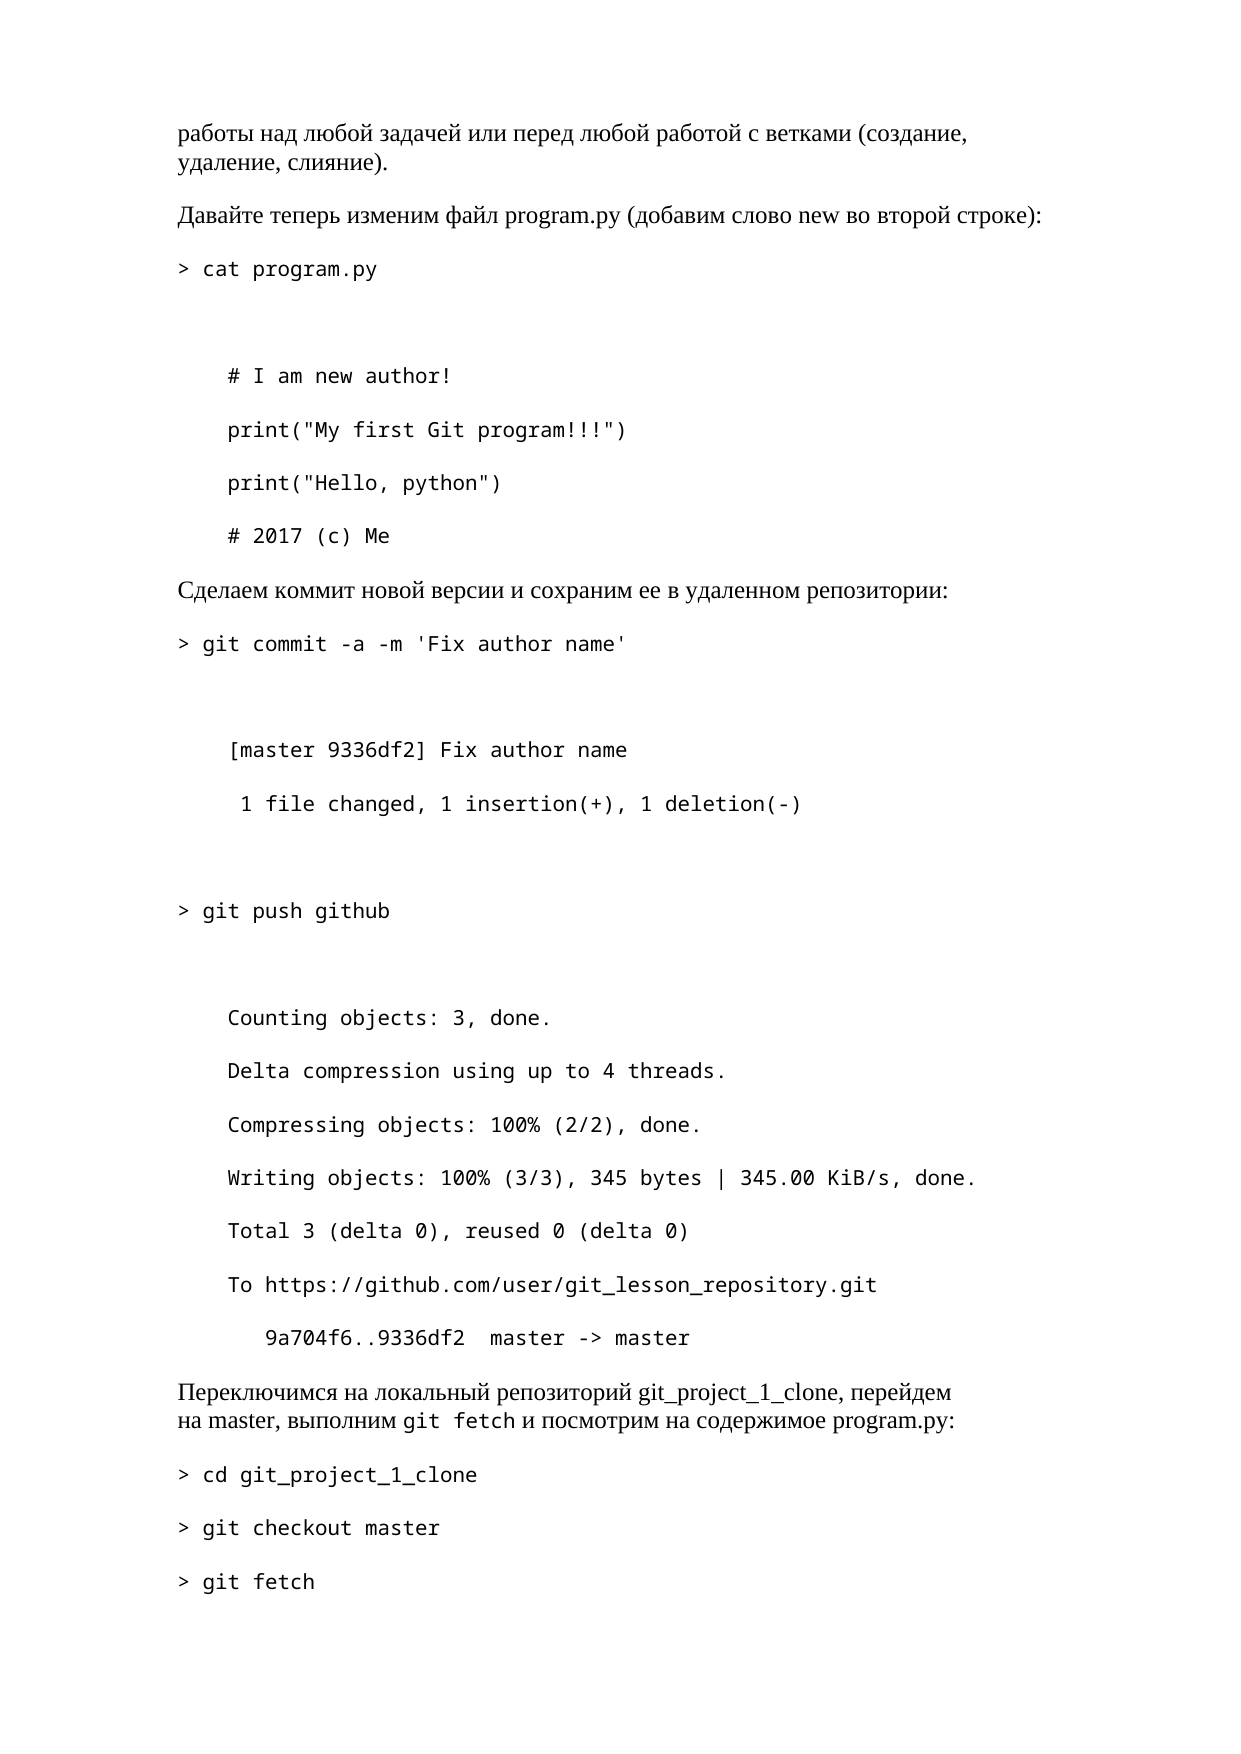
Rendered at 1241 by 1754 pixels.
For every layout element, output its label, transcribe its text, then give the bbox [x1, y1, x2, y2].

text Delta compression using up to 4 threads. [177, 1056, 1058, 1085]
text Total 3 (delta 0), reused 0 (delta 0) [177, 1217, 1058, 1245]
text Давайте теперь изменим файл program.py (добавим слово new во второй строке): [177, 201, 1058, 229]
text print("My first Git program!!!") [177, 415, 1058, 443]
text # I am new author! [177, 361, 1058, 390]
text Compressing objects: 100% (2/2), done. [177, 1110, 1058, 1138]
text > git fetch [177, 1567, 1058, 1595]
text > git commit -a -m 'Fix author name' [177, 629, 1058, 657]
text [177, 118, 1058, 176]
text > git checkout master [177, 1513, 1058, 1542]
text Counting objects: 3, done. [177, 1003, 1058, 1031]
text Сделаем коммит новой версии и сохраним ее в удаленном репозитории: [177, 575, 1058, 604]
text Переключимся на локальный репозиторий git_project_1_clone, перейдем на master, выполним git fetch и посмотрим на содержимое program.py: [177, 1377, 1058, 1435]
text > git push github [177, 896, 1058, 924]
text 1 file changed, 1 insertion(+), 1 deletion(-) [177, 789, 1058, 817]
text # 2017 (c) Me [177, 522, 1058, 550]
text 9a704f6..9336df2 master -> master [177, 1323, 1058, 1352]
text > cat program.py [177, 254, 1058, 283]
text To https://github.com/user/git_lesson_repository.git [177, 1270, 1058, 1298]
text Writing objects: 100% (3/3), 345 bytes | 345.00 KiB/s, done. [177, 1163, 1058, 1192]
text print("Hello, python") [177, 468, 1058, 497]
text [master 9336df2] Fix author name [177, 736, 1058, 764]
text > cd git_project_1_clone [177, 1460, 1058, 1488]
